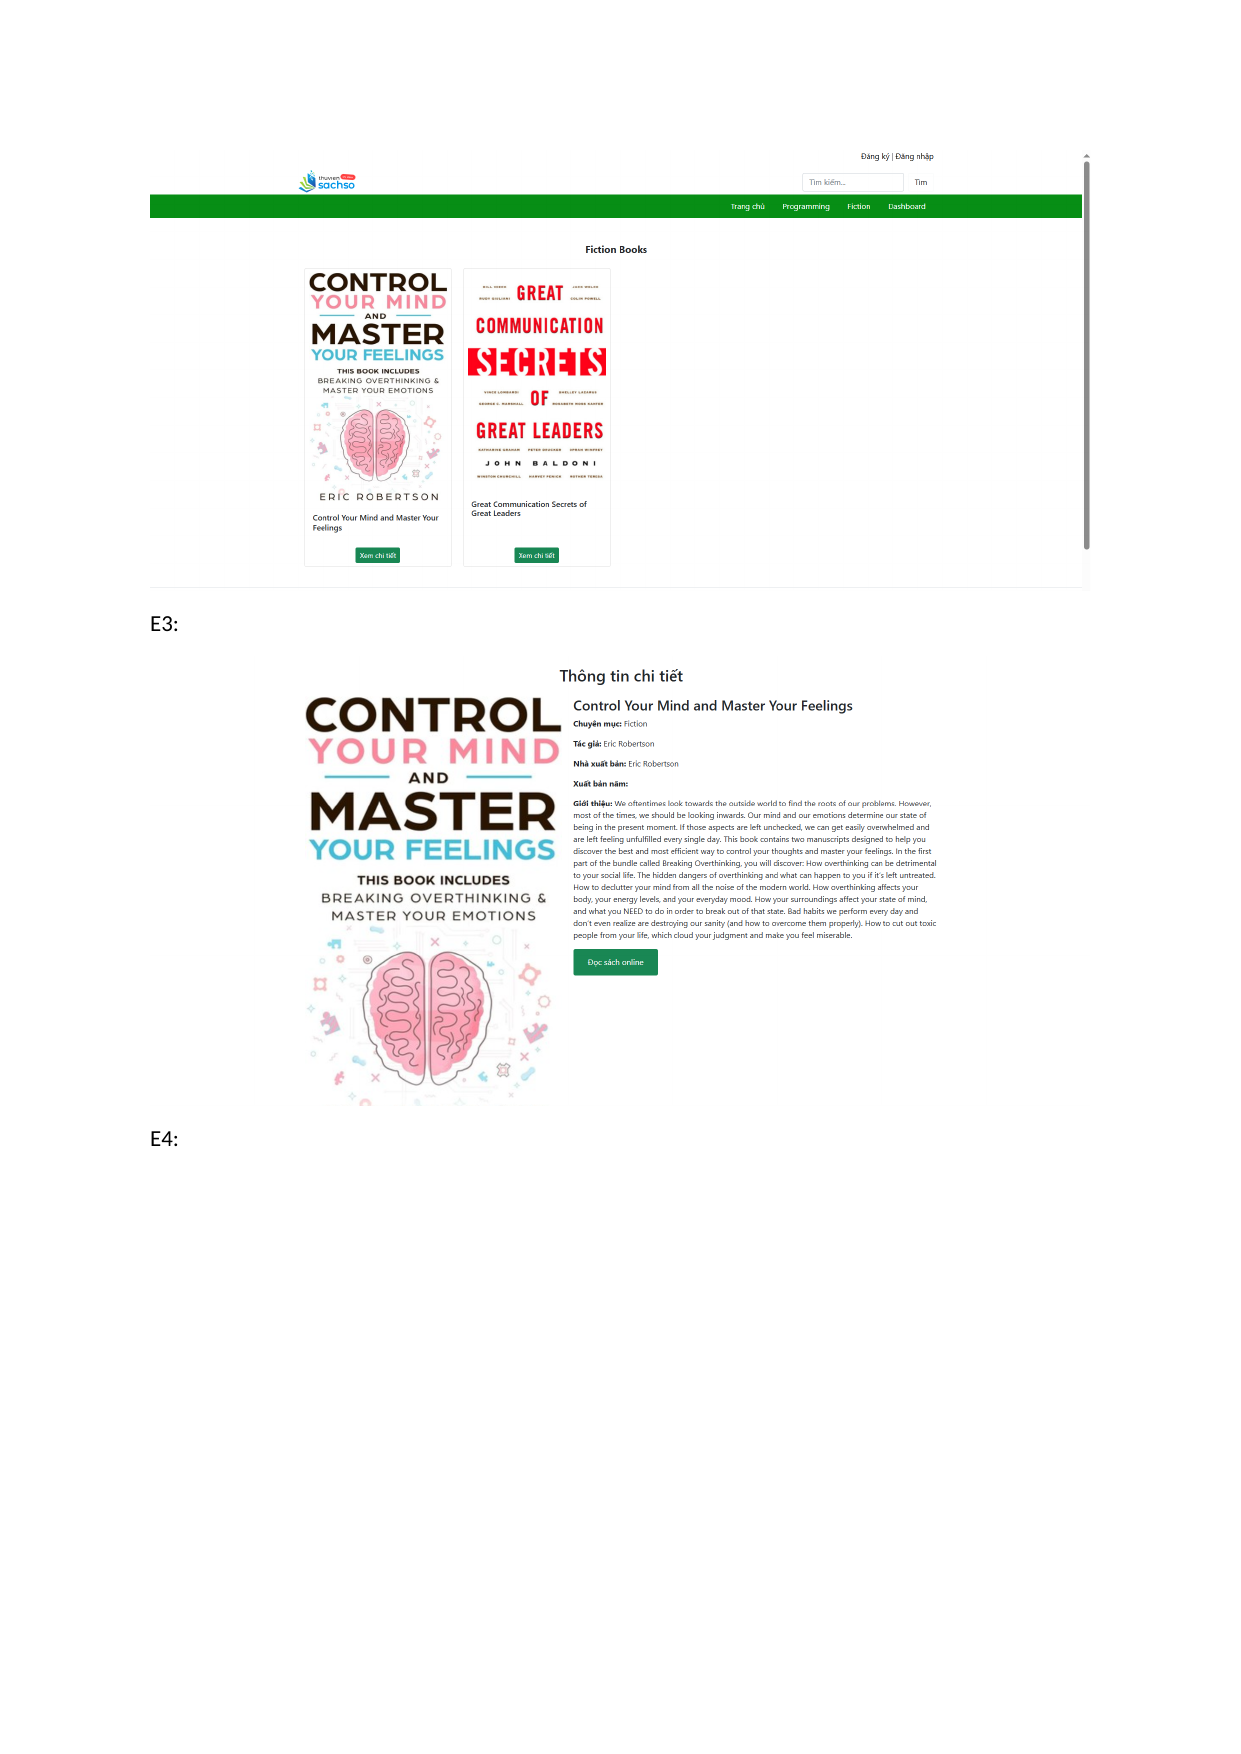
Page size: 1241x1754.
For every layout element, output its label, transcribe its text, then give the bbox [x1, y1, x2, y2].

picture [150, 656, 1091, 1106]
text E4: [150, 1124, 1090, 1152]
picture [150, 150, 1091, 591]
text E3: [150, 609, 1090, 638]
